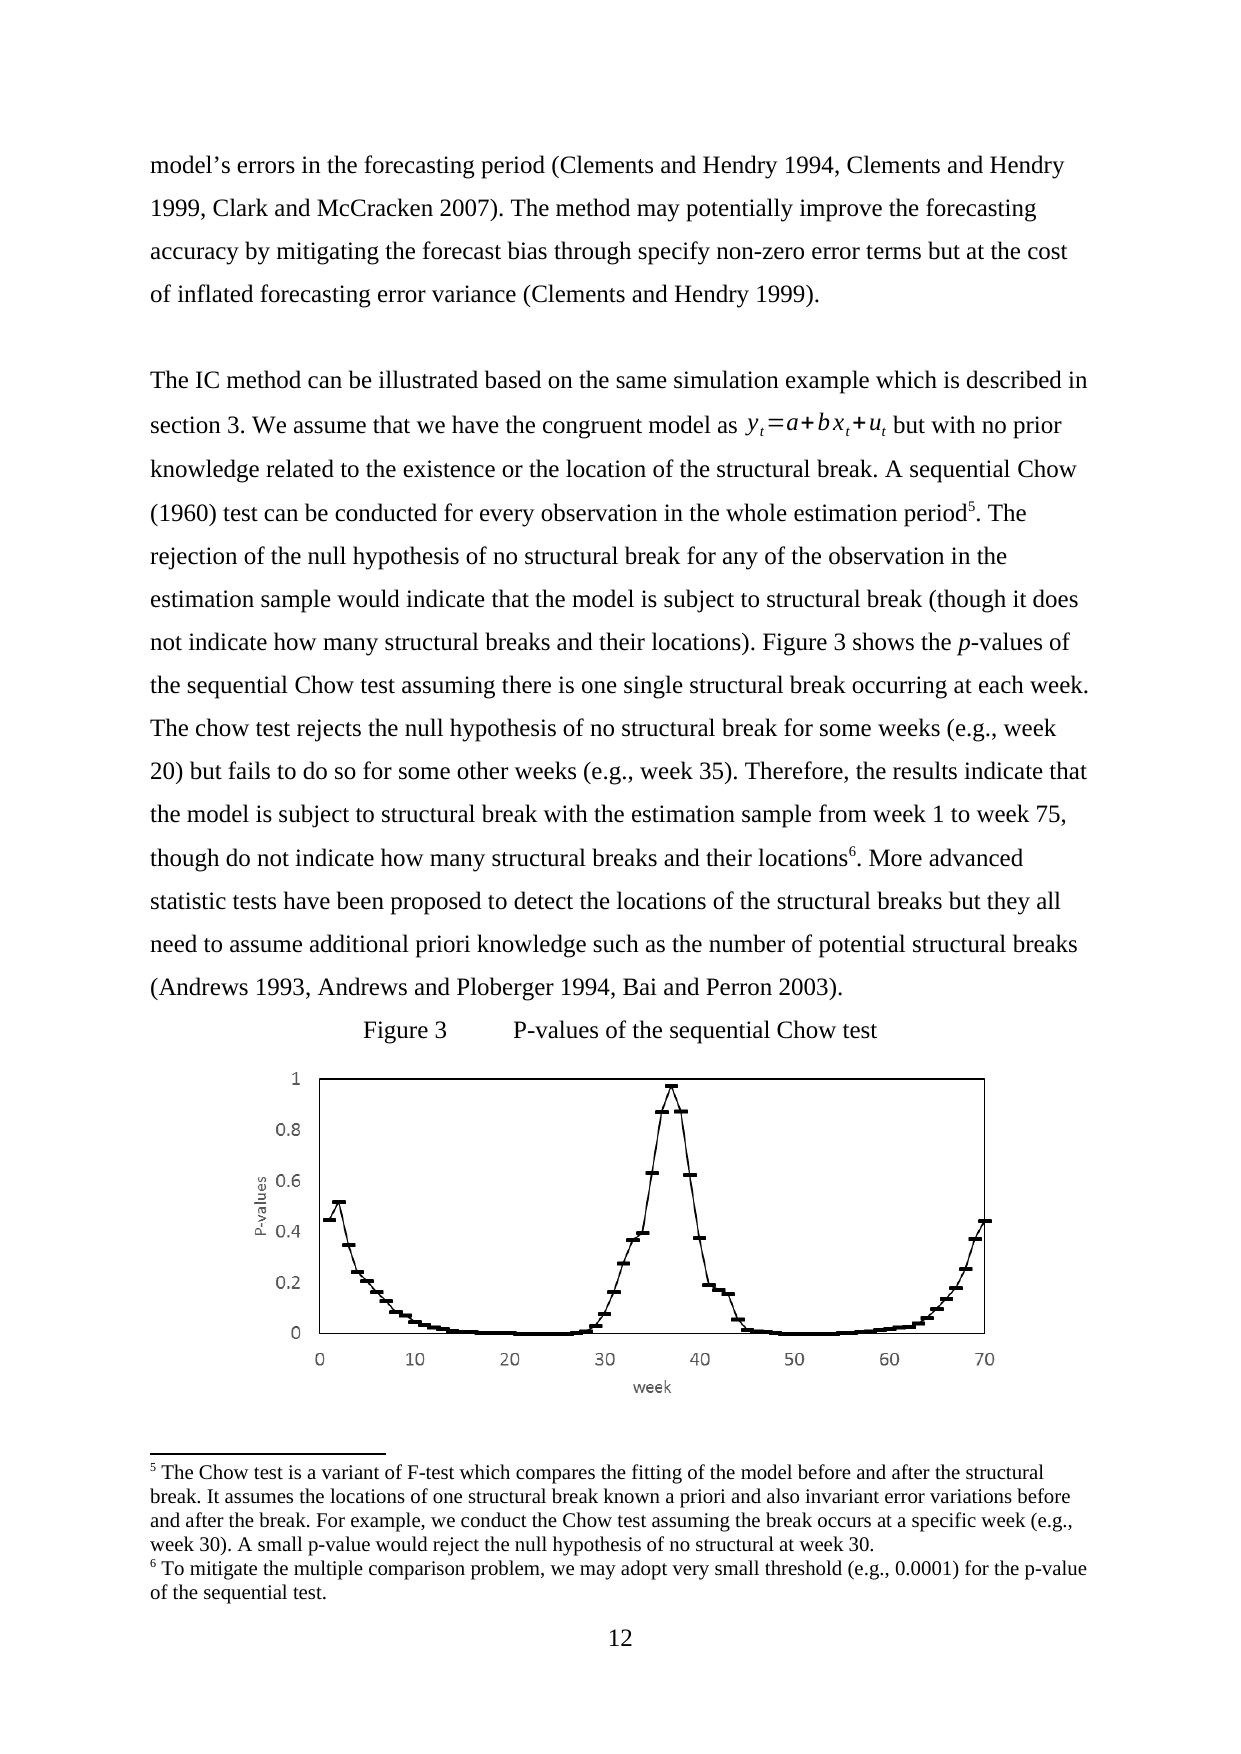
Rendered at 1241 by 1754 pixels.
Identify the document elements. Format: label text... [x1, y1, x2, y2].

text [150, 150, 1090, 308]
picture [228, 1058, 1012, 1418]
text The IC method can be illustrated based on the same simulation example which is described in section 3. We assume that we have the congruent model as but with no prior knowledge related to the existence or the location of the structural break. A sequential Chow (1960) test can be conducted for every observation in the whole estimation period. The rejection of the null hypothesis of no structural break for any of the observation in the estimation sample would indicate that the model is subject to structural break (though it does not indicate how many structural breaks and their locations). Figure 3 shows the p-values of the sequential Chow test assuming there is one single structural break occurring at each week. The chow test rejects the null hypothesis of no structural break for some weeks (e.g., week 20) but fails to do so for some other weeks (e.g., week 35). Therefore, the results indicate that the model is subject to structural break with the estimation sample from week 1 to week 75, though do not indicate how many structural breaks and their locations. More advanced statistic tests have been proposed to detect the locations of the structural breaks but they all need to assume additional priori knowledge such as the number of potential structural breaks (Andrews 1993, Andrews and Ploberger 1994, Bai and Perron 2003). [150, 366, 1090, 1001]
text Figure 3 P-values of the sequential Chow test [150, 1015, 1090, 1044]
